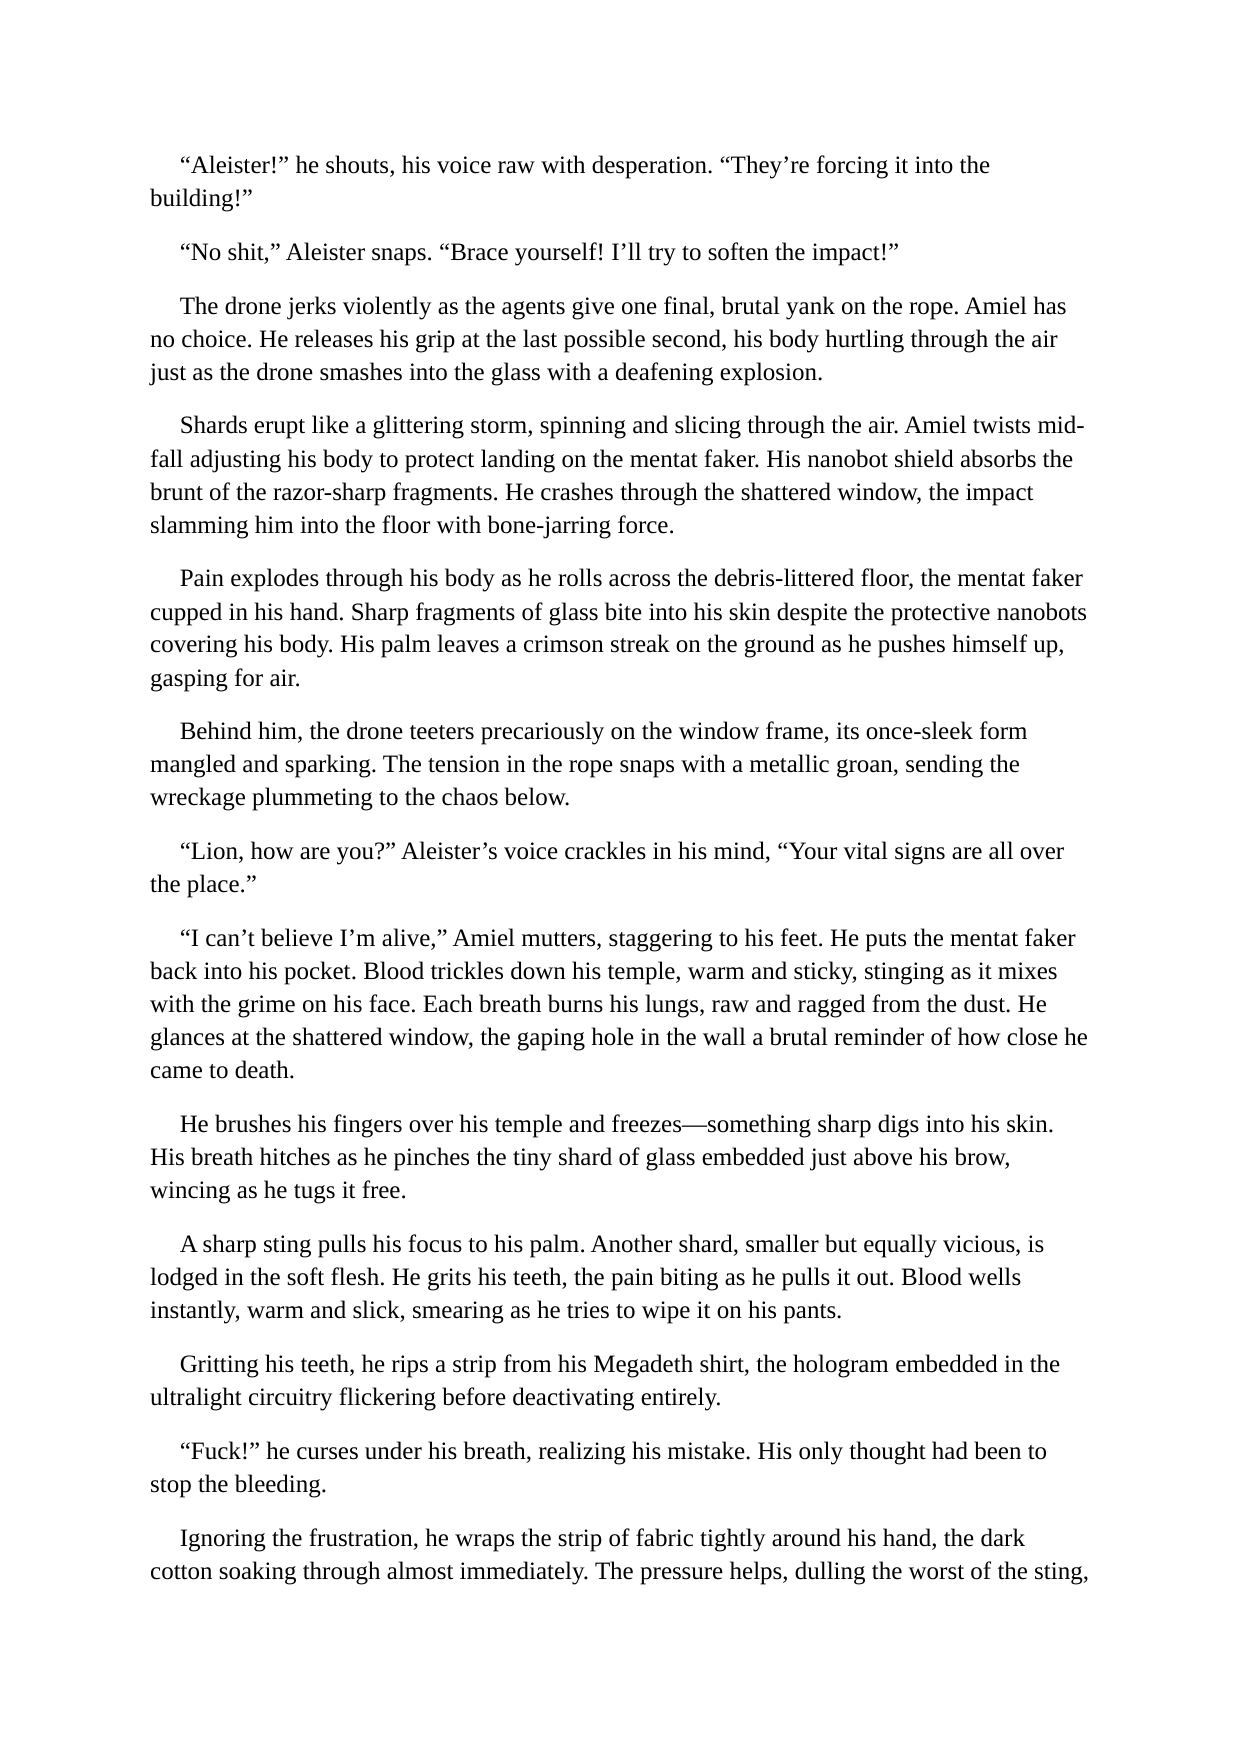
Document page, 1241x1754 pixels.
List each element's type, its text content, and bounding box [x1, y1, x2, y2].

text “No shit,” Aleister snaps. “Brace yourself! I’ll try to soften the impact!” [150, 237, 1090, 266]
text Pain explodes through his body as he rolls across the debris-littered floor, the mentat faker cupped in his hand. Sharp fragments of glass bite into his skin despite the protective nanobots covering his body. His palm leaves a crimson streak on the ground as he pushes himself up, gasping for air. [150, 563, 1090, 691]
text “Fuck!” he curses under his breath, realizing his mistake. His only thought had been to stop the bleeding. [150, 1436, 1090, 1498]
text The drone jerks violently as the agents give one final, brutal yank on the rope. Amiel has no choice. He releases his grip at the last possible second, his body hurtling through the air just as the drone smashes into the glass with a deafening explosion. [150, 291, 1090, 386]
text Gritting his teeth, he rips a strip from his Megadeth shirt, the hologram embedded in the ultralight circuitry flickering before deactivating entirely. [150, 1349, 1090, 1411]
text “Lion, how are you?” Aleister’s voice crackles in his mind, “Your vital signs are all over the place.” [150, 836, 1090, 898]
text “Aleister!” he shouts, his voice raw with desperation. “They’re forcing it into the building!” [150, 150, 1090, 212]
text Behind him, the drone teeters precariously on the window frame, its once-sleek form mangled and sparking. The tension in the rope snaps with a metallic groan, sending the wreckage plummeting to the chaos below. [150, 716, 1090, 811]
text A sharp sting pulls his focus to his palm. Another shard, smaller but equally vicious, is lodged in the soft flesh. He grits his teeth, the pain biting as he pulls it out. Blood wells instantly, warm and slick, smearing as he tries to wipe it on his pants. [150, 1229, 1090, 1324]
text He brushes his fingers over his temple and freezes—something sharp digs into his skin. His breath hitches as he pinches the tiny shard of glass embedded just above his brow, wincing as he tugs it free. [150, 1109, 1090, 1204]
text “I can’t believe I’m alive,” Amiel mutters, staggering to his feet. He puts the mentat faker back into his pocket. Blood trickles down his temple, warm and sticky, stinging as it mixes with the grime on his face. Each breath burns his lungs, raw and ragged from the dust. He glances at the shattered window, the gaping hole in the wall a brutal reminder of how close he came to death. [150, 923, 1090, 1084]
text Shards erupt like a glittering storm, spinning and slicing through the air. Amiel twists mid-fall adjusting his body to protect landing on the mentat faker. His nanobot shield absorbs the brunt of the razor-sharp fragments. He crashes through the shattered window, the impact slamming him into the floor with bone-jarring force. [150, 411, 1090, 538]
